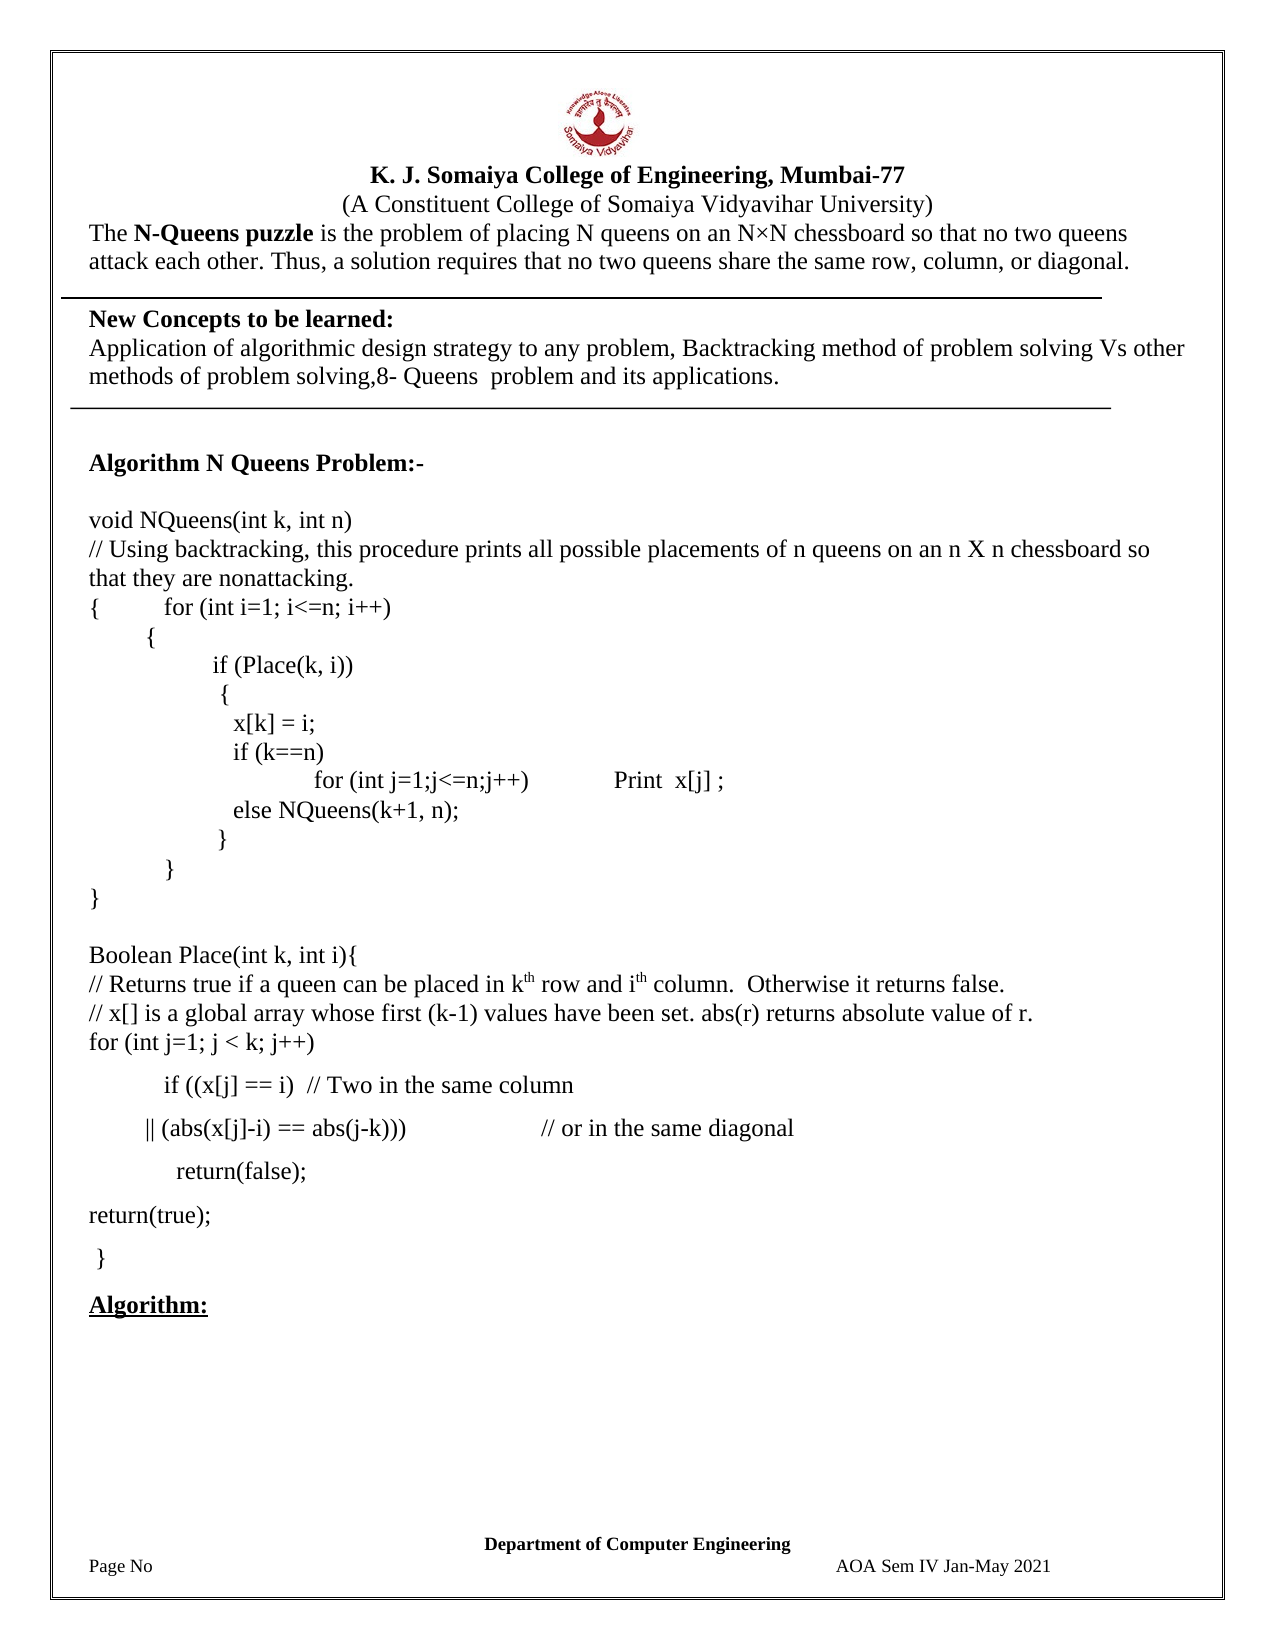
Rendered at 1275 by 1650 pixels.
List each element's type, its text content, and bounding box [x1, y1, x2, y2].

text } [163, 853, 1186, 883]
text || (abs(x[j]-i) == abs(j-k))) // or in the same diagonal [89, 1113, 1207, 1142]
text for (int j=1; j < k; j++) [89, 1027, 1186, 1056]
text Boolean Place(int k, int i){ [89, 940, 1186, 969]
text { for (int i=1; i<=n; i++) [89, 592, 1186, 622]
text return(false); [89, 1156, 927, 1185]
text Application of algorithmic design strategy to any problem, Backtracking method of problem solving Vs other methods of problem solving,8- Queens problem and its applications. [89, 333, 1186, 391]
text // Using backtracking, this procedure prints all possible placements of n queens on an n X n chessboard so that they are nonattacking. [89, 534, 1186, 592]
text { [212, 679, 1186, 708]
text Algorithm: [89, 1290, 1186, 1319]
text else NQueens(k+1, n); [233, 794, 1186, 824]
text { [89, 622, 1186, 651]
text // x[] is a global array whose first (k-1) values have been set. abs(r) returns absolute value of r. [89, 998, 1186, 1027]
text if (k==n) [233, 737, 1186, 766]
text for (int j=1;j<=n;j++) Print x[j] ; [308, 766, 1186, 794]
text void NQueens(int k, int n) [89, 506, 1186, 534]
text The N-Queens puzzle is the problem of placing N queens on an N×N chessboard so that no two queens attack each other. Thus, a solution requires that no two queens share the same row, column, or diagonal. [89, 218, 1186, 275]
text if ((x[j] == i) // Two in the same column [89, 1070, 1186, 1099]
text } [191, 824, 1186, 853]
text Algorithm N Queens Problem:- [89, 448, 1186, 477]
text New Concepts to be learned: [89, 304, 1186, 333]
text } [89, 883, 1186, 912]
picture [558, 88, 640, 158]
text } [89, 1243, 1186, 1271]
text x[k] = i; [233, 708, 1186, 737]
text return(true); [89, 1200, 1186, 1229]
text if (Place(k, i)) [212, 651, 1186, 679]
text // Returns true if a queen can be placed in kth row and ith column. Otherwise it returns false. [89, 969, 1186, 998]
